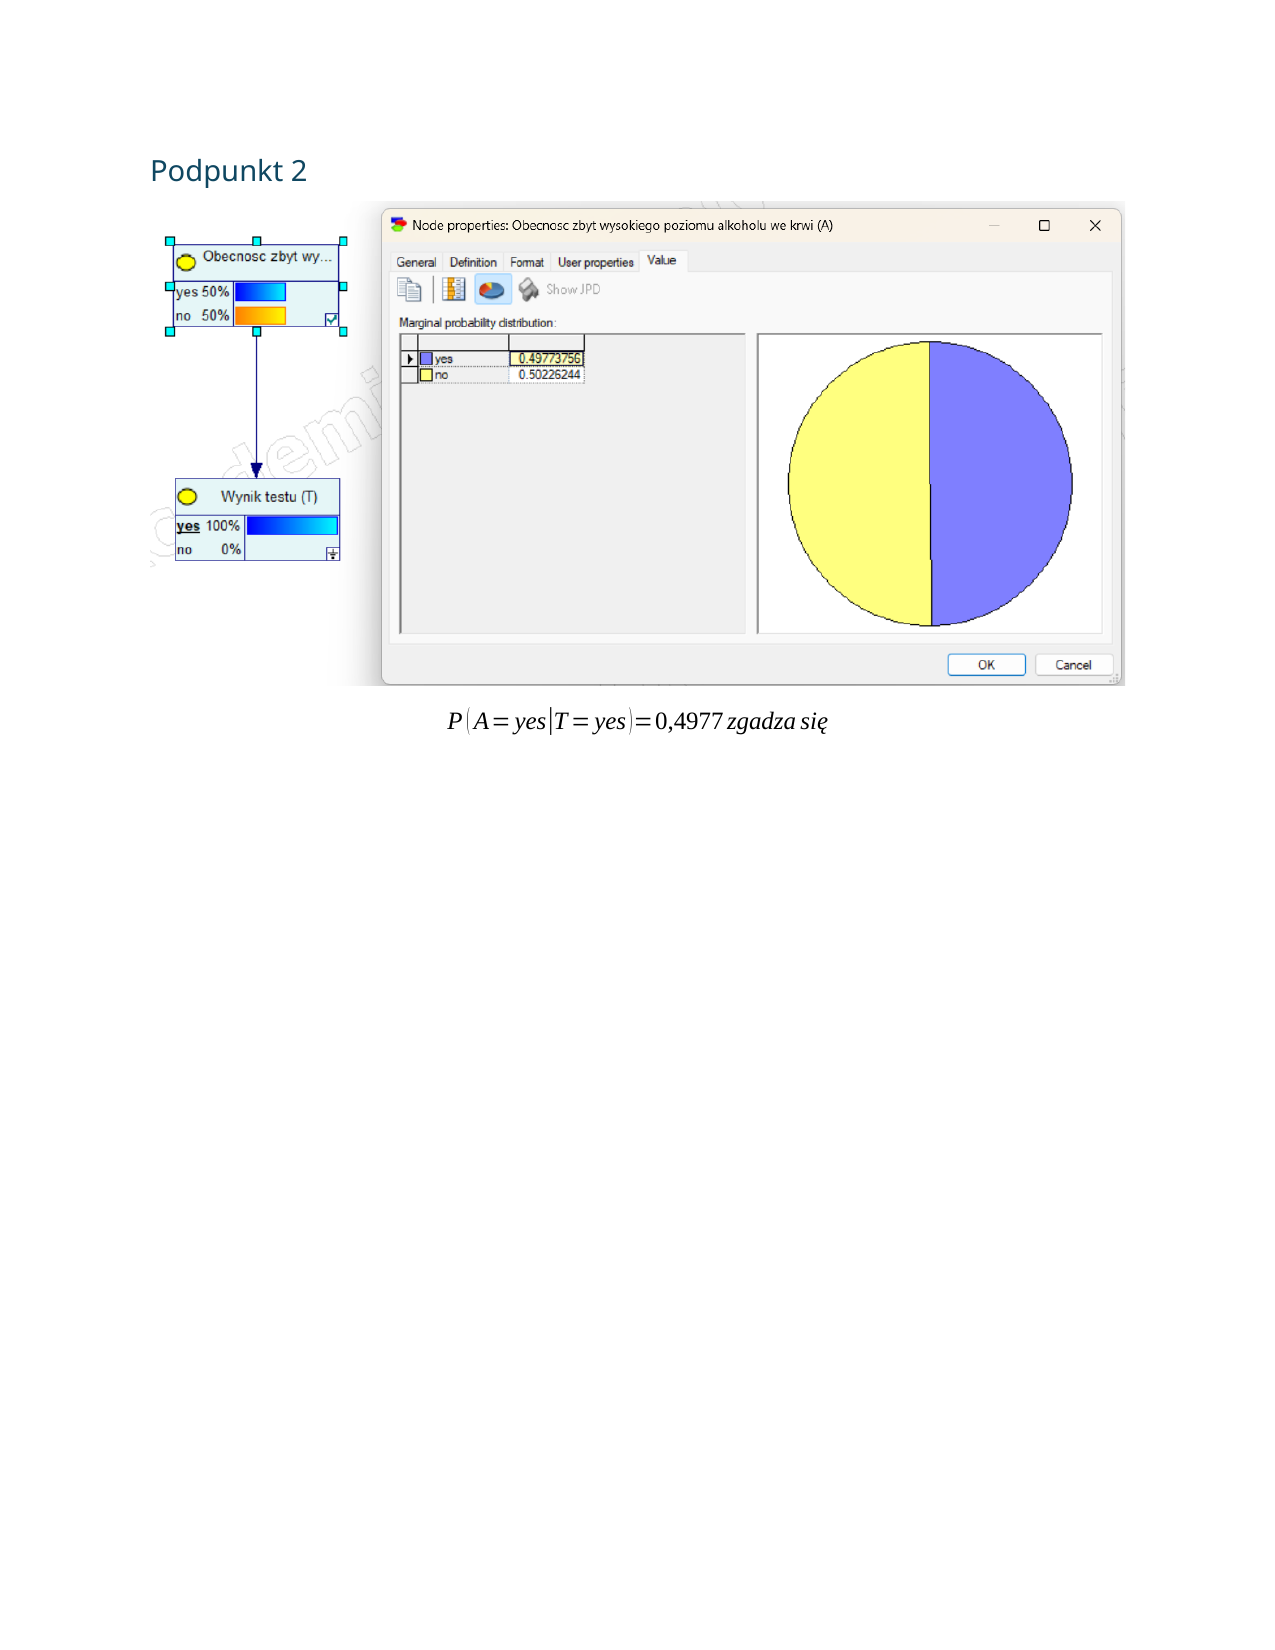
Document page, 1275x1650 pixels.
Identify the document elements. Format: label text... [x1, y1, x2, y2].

picture [150, 201, 1125, 686]
subtitle Podpunkt 2 [150, 150, 1125, 190]
